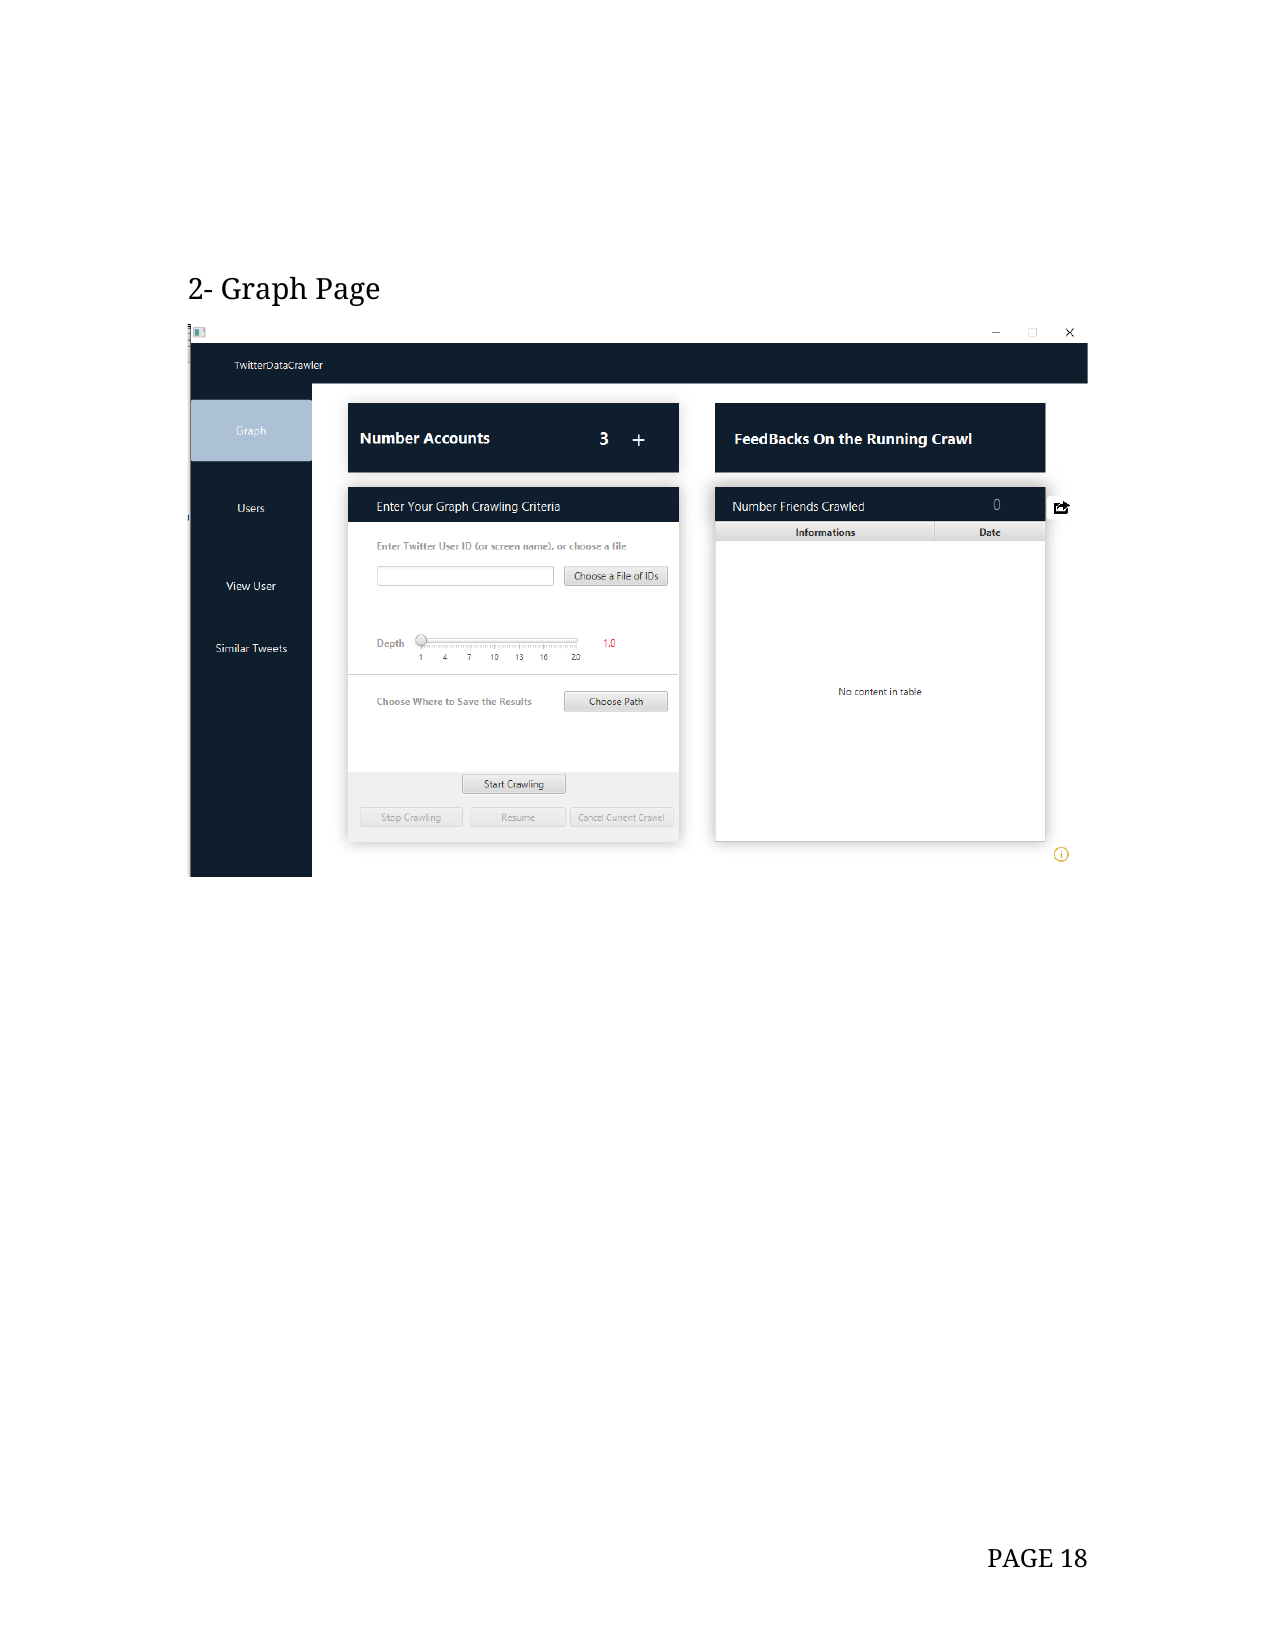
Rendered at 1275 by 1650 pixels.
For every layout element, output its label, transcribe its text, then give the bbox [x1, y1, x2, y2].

picture [187, 324, 1088, 877]
subtitle 2- Graph Page [187, 269, 1087, 308]
